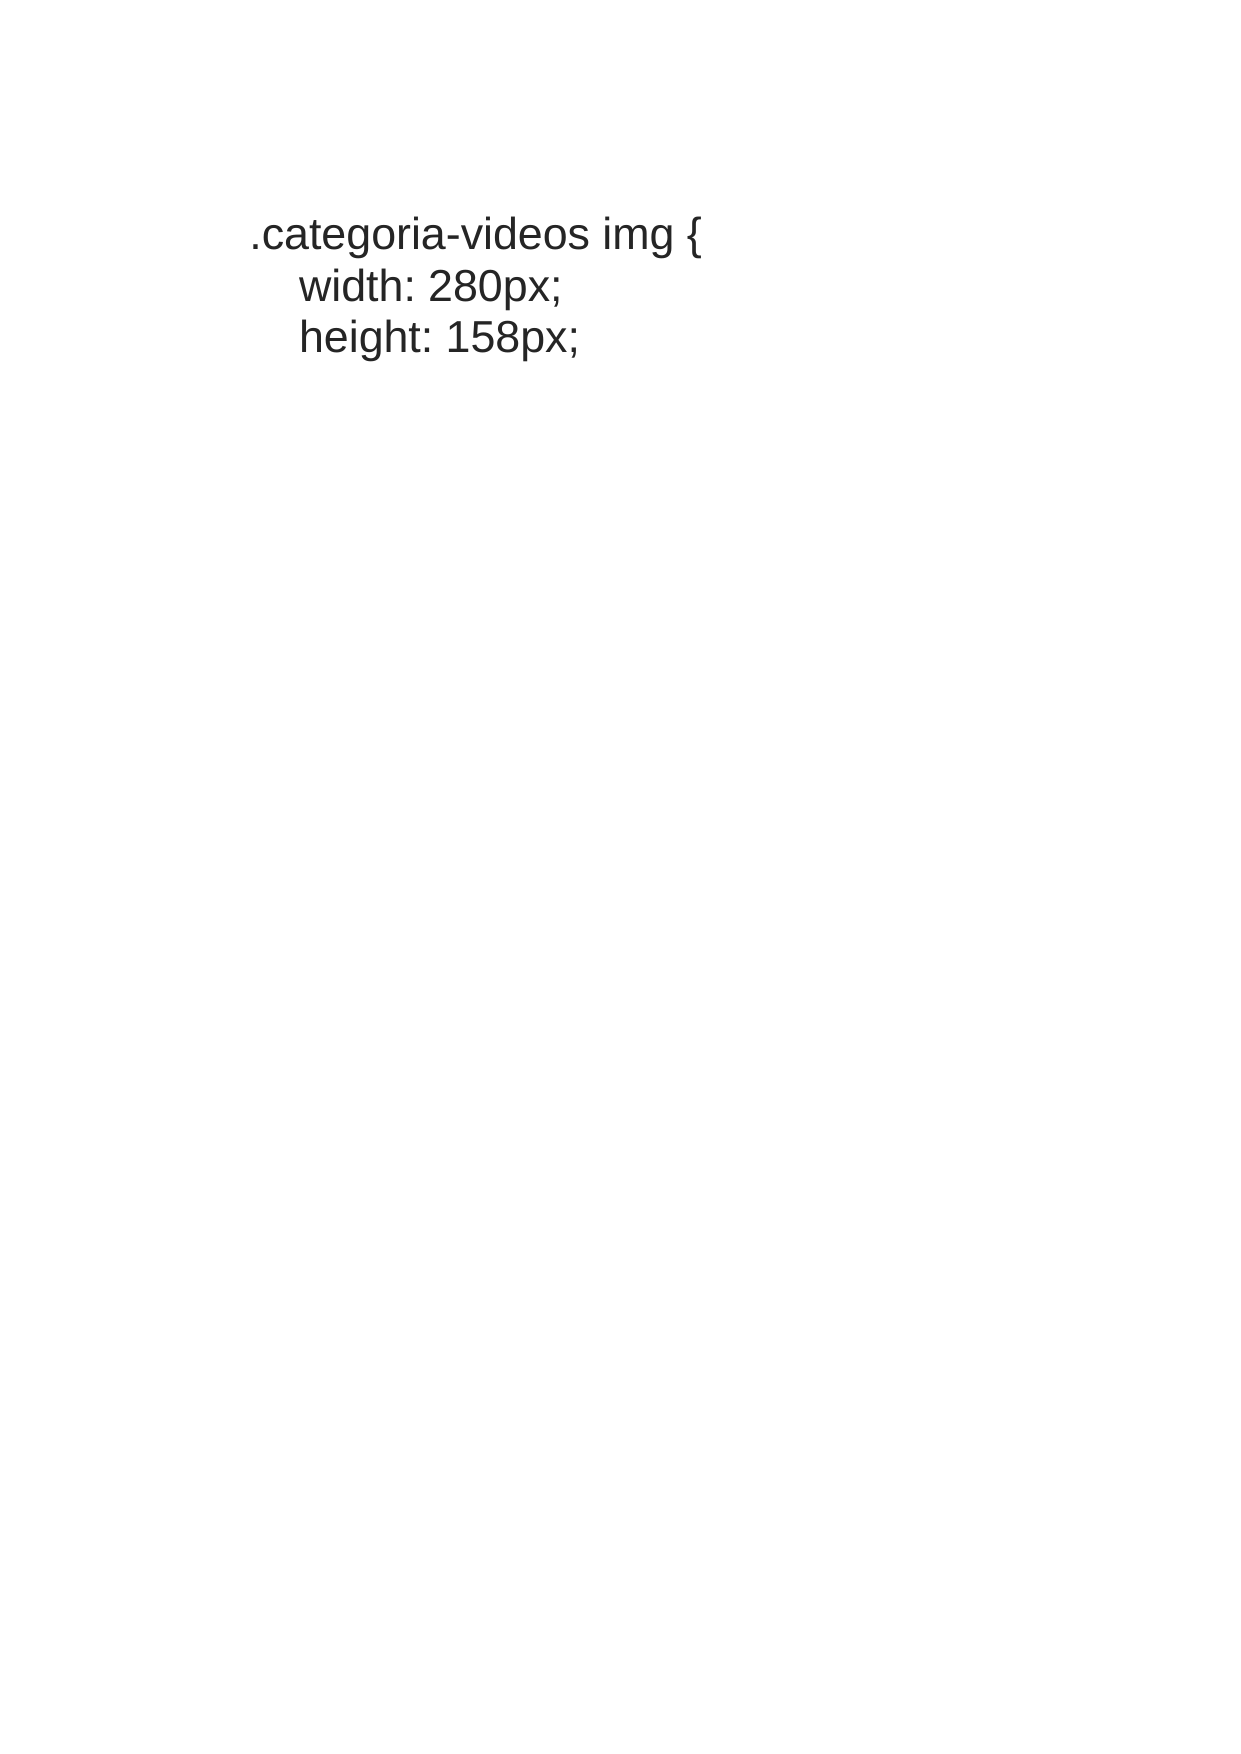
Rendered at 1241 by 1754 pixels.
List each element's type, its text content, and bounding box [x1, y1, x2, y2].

text .categoria-videos img { [150, 208, 1090, 259]
text width: 280px; [150, 259, 1090, 311]
text height: 158px; [150, 311, 1090, 362]
